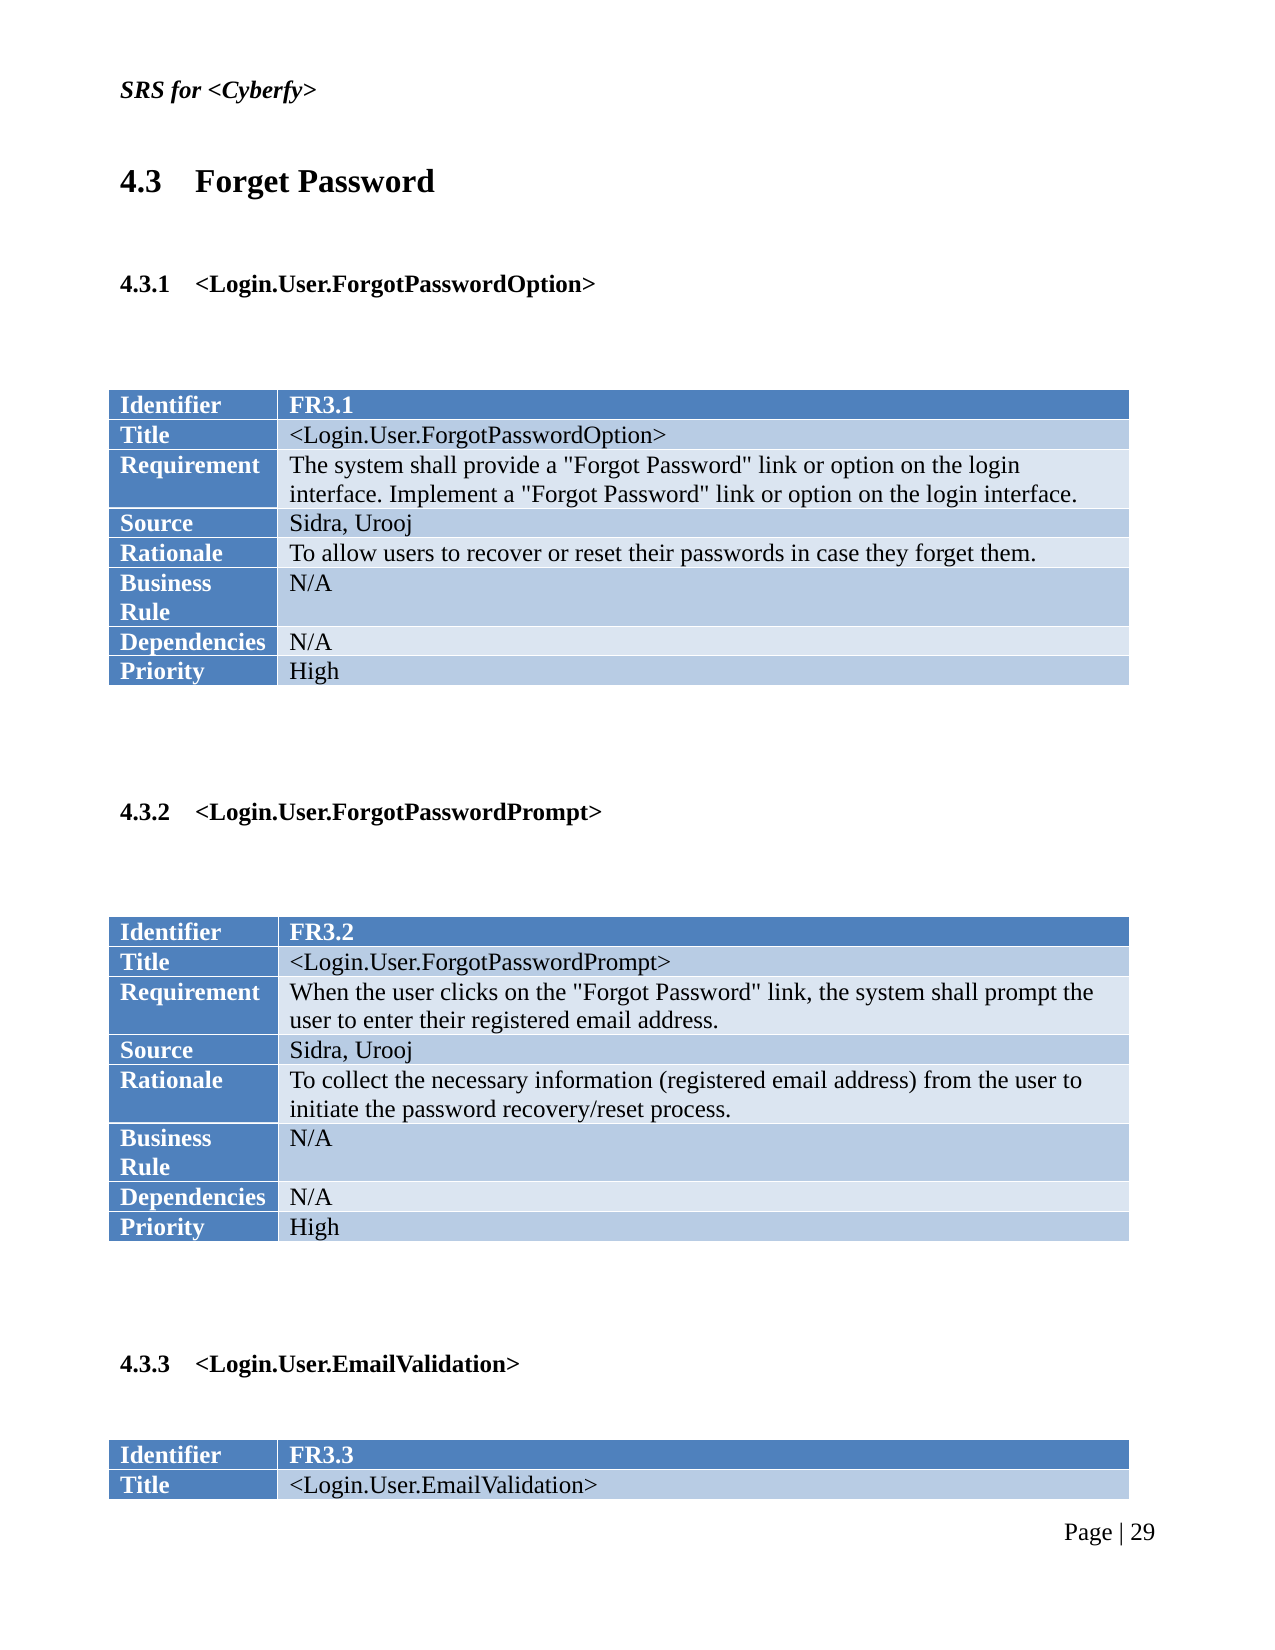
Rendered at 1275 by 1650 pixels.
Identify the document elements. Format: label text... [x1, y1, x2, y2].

table_cell Rationale [109, 1065, 278, 1122]
table_header Identifier [109, 1440, 277, 1469]
table_cell <Login.User.ForgotPasswordPrompt> [279, 947, 1129, 976]
table_cell Title [109, 947, 278, 976]
table_cell Title [109, 420, 277, 449]
subtitle <Login.User.EmailValidation> [120, 1349, 1155, 1378]
table_cell When the user clicks on the "Forgot Password" link, the system shall prompt the user to enter their registered email address. [279, 977, 1129, 1034]
table_cell <Login.User.EmailValidation> [278, 1470, 1129, 1499]
table_cell Requirement [109, 977, 278, 1034]
table_cell N/A [279, 1182, 1129, 1211]
table_cell Source [109, 1035, 278, 1064]
table_header FR3.3 [278, 1440, 1129, 1469]
table_cell N/A [279, 1124, 1129, 1181]
table_cell N/A [278, 627, 1129, 655]
table_cell Business Rule [109, 568, 277, 626]
subtitle <Login.User.ForgotPasswordPrompt> [120, 797, 1155, 826]
subtitle <Login.User.ForgotPasswordOption> [120, 269, 1155, 297]
table_cell <Login.User.ForgotPasswordOption> [278, 420, 1129, 449]
table_header FR3.1 [278, 390, 1129, 419]
table_cell High [278, 656, 1129, 685]
table_cell Source [109, 509, 277, 537]
table_cell Business Rule [109, 1124, 278, 1181]
table_header Identifier [109, 917, 278, 946]
table_header Identifier [109, 390, 277, 419]
table_cell Title [109, 1470, 277, 1499]
table_header FR3.2 [279, 917, 1129, 946]
table_cell Sidra, Urooj [279, 1035, 1129, 1064]
table_cell Sidra, Urooj [278, 509, 1129, 537]
subtitle Forget Password [120, 161, 1155, 199]
table_cell High [279, 1212, 1129, 1241]
table_cell Rationale [109, 538, 277, 567]
table_cell Requirement [109, 450, 277, 507]
table_cell Dependencies [109, 627, 277, 655]
table_cell Priority [109, 656, 277, 685]
table_cell To allow users to recover or reset their passwords in case they forget them. [278, 538, 1129, 567]
table_cell To collect the necessary information (registered email address) from the user to initiate the password recovery/reset process. [279, 1065, 1129, 1122]
table_cell Dependencies [109, 1182, 278, 1211]
table_cell The system shall provide a "Forgot Password" link or option on the login interface. Implement a "Forgot Password" link or option on the login interface. [278, 450, 1129, 507]
table_cell Priority [109, 1212, 278, 1241]
table_cell N/A [278, 568, 1129, 626]
